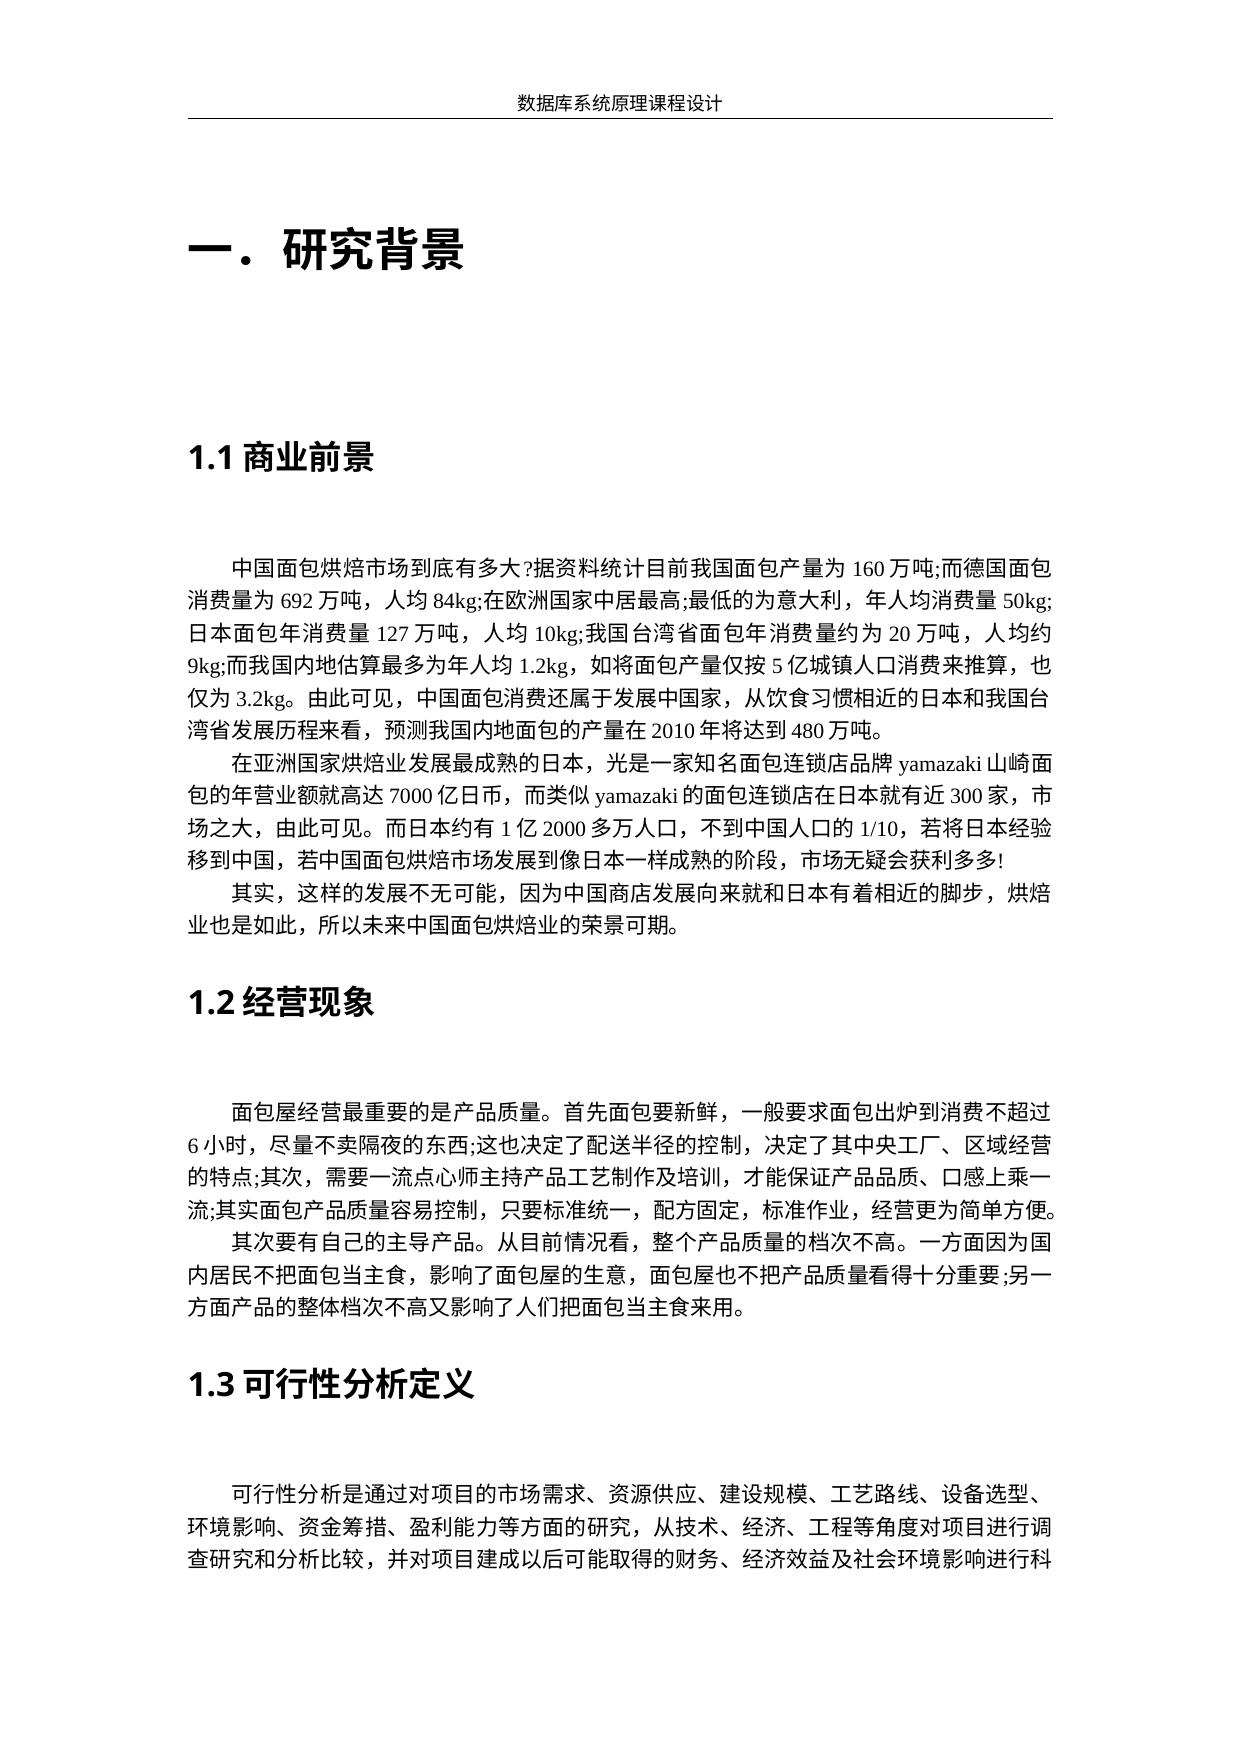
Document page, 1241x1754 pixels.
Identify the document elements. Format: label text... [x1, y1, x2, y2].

subtitle 研究背景 [187, 197, 1053, 295]
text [187, 1477, 1053, 1574]
text 中国面包烘焙市场到底有多大?据资料统计目前我国面包产量为160万吨;而德国面包消费量为692万吨，人均84kg;在欧洲国家中居最高;最低的为意大利，年人均消费量50kg;日本面包年消费量127万吨，人均10kg;我国台湾省面包年消费量约为20万吨，人均约9kg;而我国内地估算最多为年人均1.2kg，如将面包产量仅按5亿城镇人口消费来推算，也仅为3.2kg。由此可见，中国面包消费还属于发展中国家，从饮食习惯相近的日本和我国台湾省发展历程来看，预测我国内地面包的产量在2010年将达到480万吨。 [187, 550, 1053, 745]
text 其实，这样的发展不无可能，因为中国商店发展向来就和日本有着相近的脚步，烘焙业也是如此，所以未来中国面包烘焙业的荣景可期。 [187, 875, 1053, 940]
text 其次要有自己的主导产品。从目前情况看，整个产品质量的档次不高。一方面因为国内居民不把面包当主食，影响了面包屋的生意，面包屋也不把产品质量看得十分重要;另一方面产品的整体档次不高又影响了人们把面包当主食来用。 [187, 1225, 1053, 1322]
subtitle 1.2经营现象 [187, 967, 1053, 1032]
text 在亚洲国家烘焙业发展最成熟的日本，光是一家知名面包连锁店品牌yamazaki山崎面包的年营业额就高达7000亿日币，而类似yamazaki的面包连锁店在日本就有近300家，市场之大，由此可见。而日本约有1亿2000多万人口，不到中国人口的1/10，若将日本经验移到中国，若中国面包烘焙市场发展到像日本一样成熟的阶段，市场无疑会获利多多! [187, 745, 1053, 875]
subtitle 1.1商业前景 [187, 423, 1053, 488]
text 面包屋经营最重要的是产品质量。首先面包要新鲜，一般要求面包出炉到消费不超过6小时，尽量不卖隔夜的东西;这也决定了配送半径的控制，决定了其中央工厂、区域经营的特点;其次，需要一流点心师主持产品工艺制作及培训，才能保证产品品质、口感上乘一流;其实面包产品质量容易控制，只要标准统一，配方固定，标准作业，经营更为简单方便。 [187, 1095, 1053, 1225]
subtitle 1.3可行性分析定义 [187, 1349, 1053, 1414]
